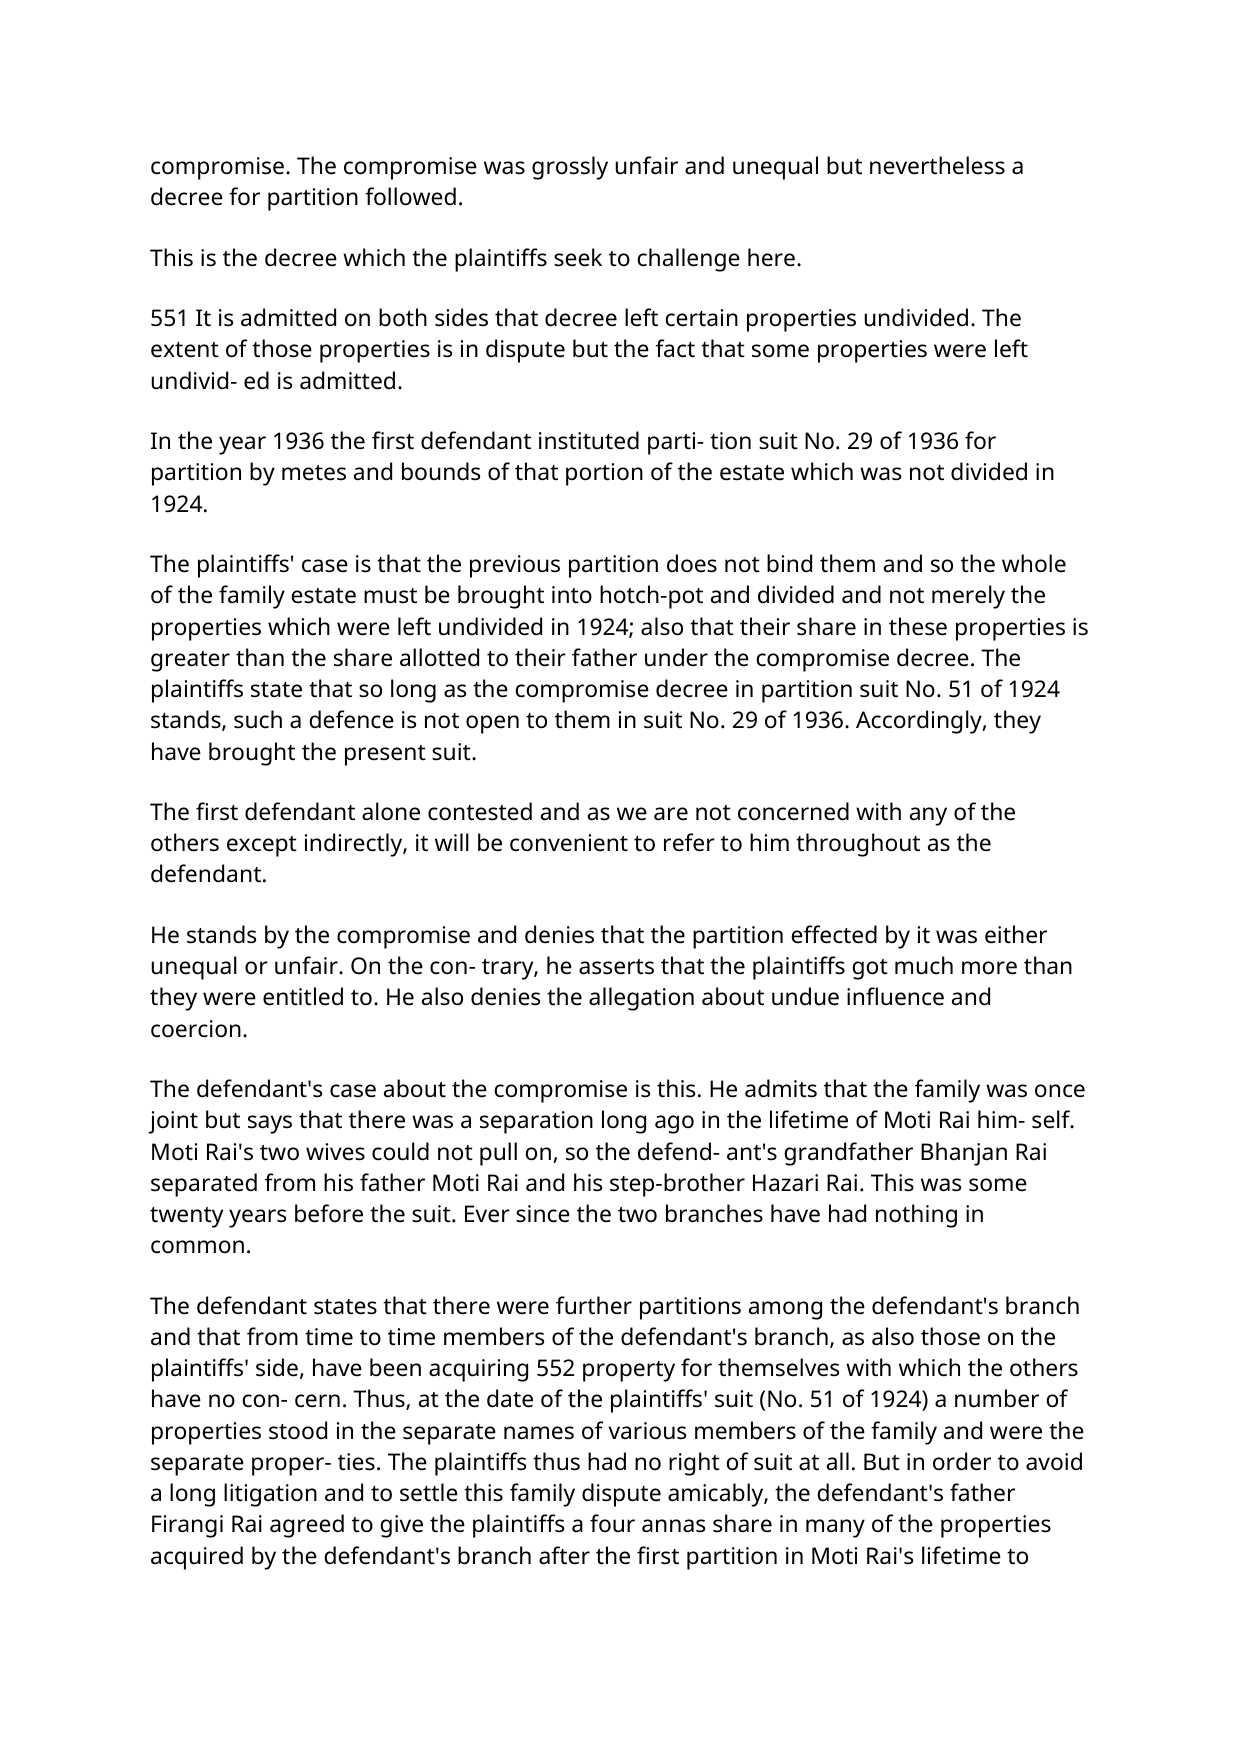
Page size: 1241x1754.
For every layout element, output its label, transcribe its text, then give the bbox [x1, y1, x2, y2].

text The first defendant alone contested and as we are not concerned with any of the others except indirectly, it will be convenient to refer to him throughout as the defendant. [150, 796, 1090, 889]
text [150, 1289, 1090, 1571]
text He stands by the compromise and denies that the partition effected by it was either unequal or unfair. On the con- trary, he asserts that the plaintiffs got much more than they were entitled to. He also denies the allegation about undue influence and coercion. [150, 919, 1090, 1044]
text 551 It is admitted on both sides that decree left certain properties undivided. The extent of those properties is in dispute but the fact that some properties were left undivid- ed is admitted. [150, 302, 1090, 396]
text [150, 150, 1090, 212]
text In the year 1936 the first defendant instituted parti- tion suit No. 29 of 1936 for partition by metes and bounds of that portion of the estate which was not divided in 1924. [150, 425, 1090, 519]
text The defendant's case about the compromise is this. He admits that the family was once joint but says that there was a separation long ago in the lifetime of Moti Rai him- self. Moti Rai's two wives could not pull on, so the defend- ant's grandfather Bhanjan Rai separated from his father Moti Rai and his step-brother Hazari Rai. This was some twenty years before the suit. Ever since the two branches have had nothing in common. [150, 1073, 1090, 1260]
text This is the decree which the plaintiffs seek to challenge here. [150, 242, 1090, 273]
text The plaintiffs' case is that the previous partition does not bind them and so the whole of the family estate must be brought into hotch-pot and divided and not merely the properties which were left undivided in 1924; also that their share in these properties is greater than the share allotted to their father under the compromise decree. The plaintiffs state that so long as the compromise decree in partition suit No. 51 of 1924 stands, such a defence is not open to them in suit No. 29 of 1936. Accordingly, they have brought the present suit. [150, 548, 1090, 767]
